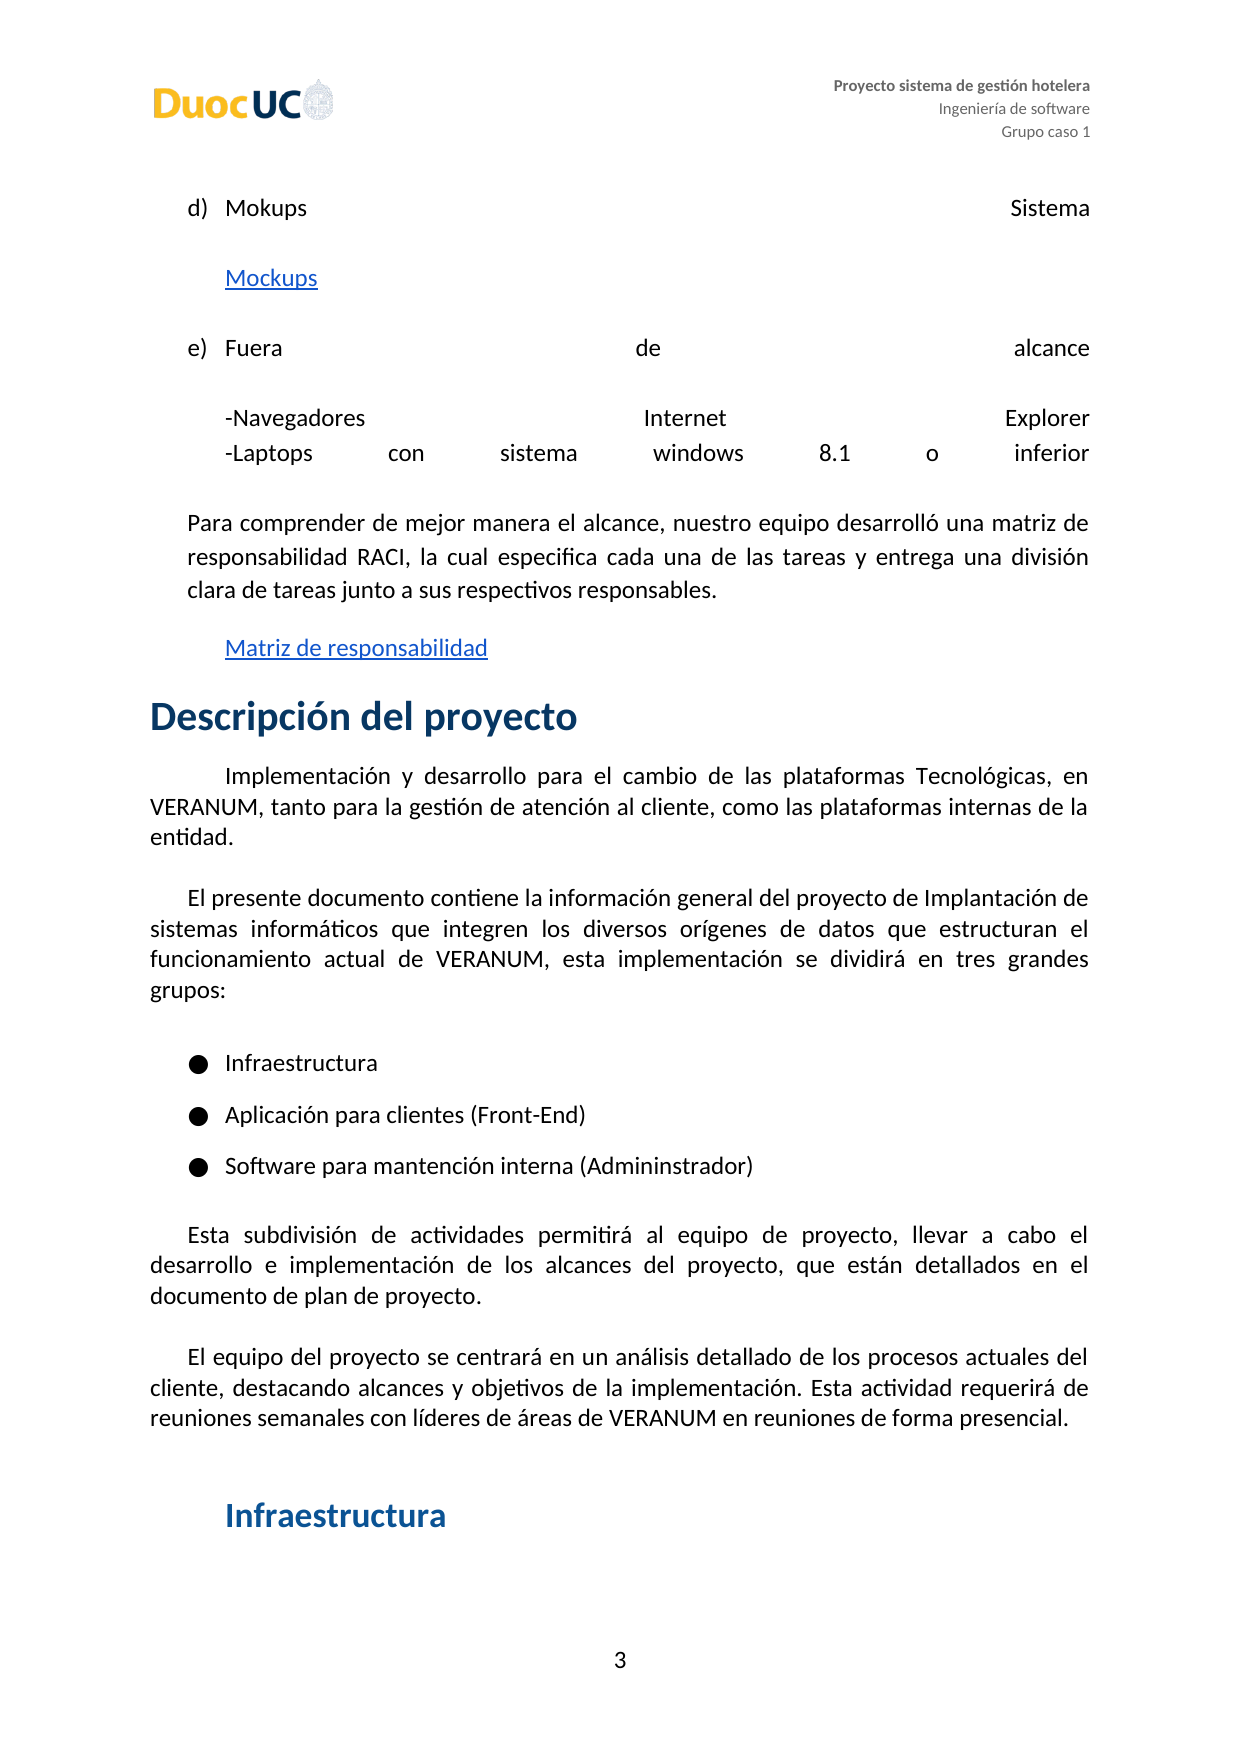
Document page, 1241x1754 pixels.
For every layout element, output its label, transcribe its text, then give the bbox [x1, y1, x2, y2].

picture [150, 76, 335, 123]
list Software para mantención interna (Admininstrador) [187, 1137, 1090, 1188]
text Esta subdivisión de actividades permitirá al equipo de proyecto, llevar a cabo el desarrollo e implementación de los alcances del proyecto, que están detallados en el documento de plan de proyecto. [150, 1219, 1090, 1311]
list Aplicación para clientes (Front-End) [187, 1086, 1090, 1137]
list Fuera de alcance -Navegadores Internet Explorer -Laptops con sistema windows 8.1 o inferior [187, 332, 1090, 502]
text El presente documento contiene la información general del proyecto de Implantación de sistemas informáticos que integren los diversos orígenes de datos que estructuran el funcionamiento actual de VERANUM, esta implementación se dividirá en tres grandes grupos: [150, 882, 1090, 1004]
text El equipo del proyecto se centrará en un análisis detallado de los procesos actuales del cliente, destacando alcances y objetivos de la implementación. Esta actividad requerirá de reuniones semanales con líderes de áreas de VERANUM en reuniones de forma presencial. [150, 1341, 1090, 1433]
subtitle Descripción del proyecto [150, 690, 1090, 741]
list Infraestructura [187, 1035, 1090, 1086]
text Para comprender de mejor manera el alcance, nuestro equipo desarrolló una matriz de responsabilidad RACI, la cual especifica cada una de las tareas y entrega una división clara de tareas junto a sus respectivos responsables. [187, 507, 1090, 605]
subtitle Infraestructura [225, 1493, 1090, 1536]
text Implementación y desarrollo para el cambio de las plataformas Tecnológicas, en VERANUM, tanto para la gestión de atención al cliente, como las plataformas internas de la entidad. [150, 760, 1090, 852]
list Mokups Sistema Mockups [187, 192, 1090, 327]
text Matriz de responsabilidad [187, 632, 1090, 663]
